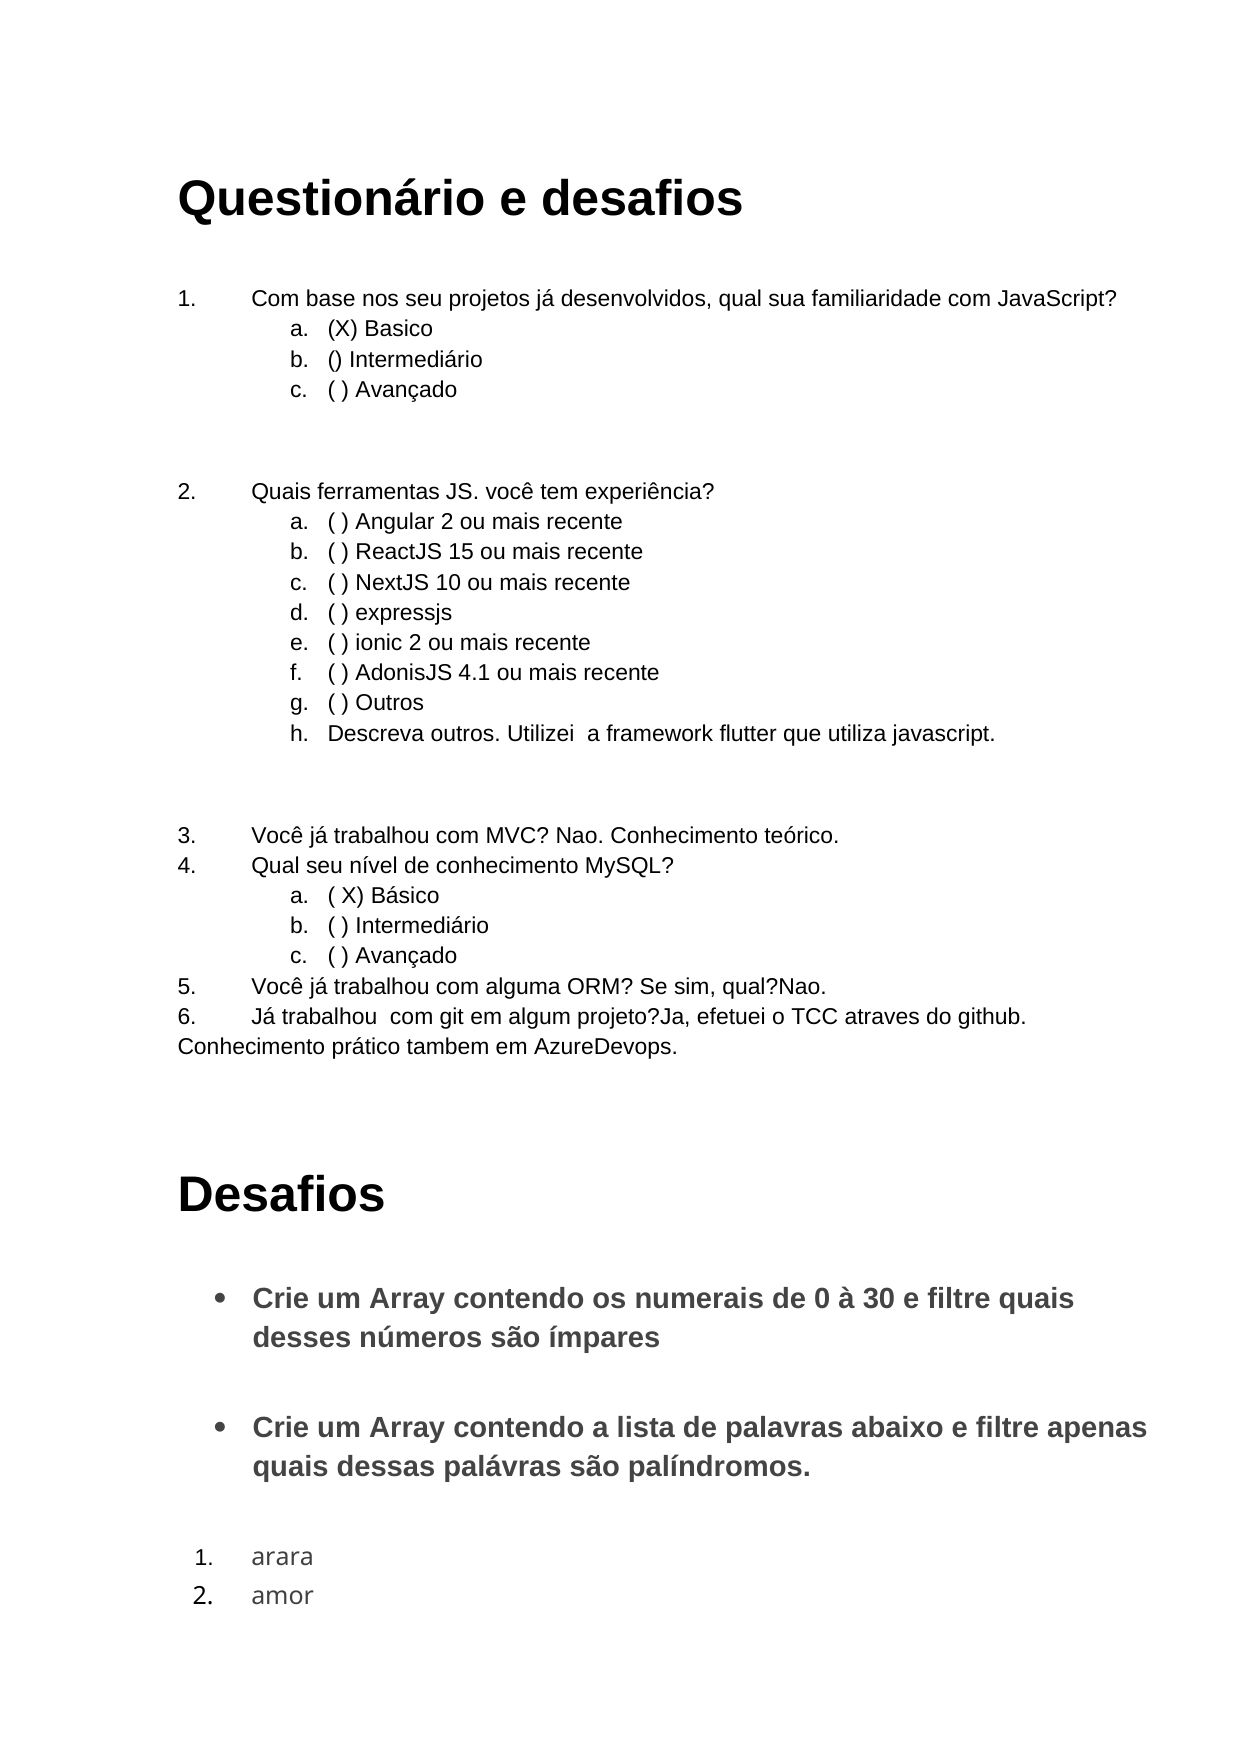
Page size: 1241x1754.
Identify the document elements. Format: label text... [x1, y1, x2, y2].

subtitle Desafios [177, 1164, 1152, 1222]
list Você já trabalhou com alguma ORM? Se sim, qual?Nao. [177, 973, 1152, 999]
list arara [213, 1538, 1152, 1572]
list Descreva outros. Utilizei a framework flutter que utiliza javascript. [290, 719, 1152, 746]
list Com base nos seu projetos já desenvolvidos, qual sua familiaridade com JavaScript? [177, 285, 1152, 312]
list amor [213, 1577, 1152, 1611]
list (X) Basico [290, 315, 1152, 342]
list ( ) Avançado [290, 376, 1152, 402]
list ( ) Outros [290, 689, 1152, 716]
list ( ) Intermediário [290, 912, 1152, 939]
list () Intermediário [290, 346, 1152, 372]
subtitle Crie um Array contendo os numerais de 0 à 30 e filtre quais desses números são ímpares [215, 1281, 1152, 1354]
list Quais ferramentas JS. você tem experiência? [177, 478, 1152, 504]
list Qual seu nível de conhecimento MySQL? [177, 852, 1152, 878]
list ( ) ionic 2 ou mais recente [290, 629, 1152, 655]
list ( ) expressjs [290, 599, 1152, 625]
list ( ) Angular 2 ou mais recente [290, 508, 1152, 534]
list ( X) Básico [290, 882, 1152, 908]
list Você já trabalhou com MVC? Nao. Conhecimento teórico. [177, 822, 1152, 848]
list ( ) Avançado [290, 942, 1152, 969]
subtitle Questionário e desafios [177, 168, 1152, 226]
subtitle Crie um Array contendo a lista de palavras abaixo e filtre apenas quais dessas palávras são palíndromos. [215, 1410, 1152, 1482]
list ( ) NextJS 10 ou mais recente [290, 568, 1152, 595]
list ( ) ReactJS 15 ou mais recente [290, 538, 1152, 565]
list Já trabalhou com git em algum projeto?Ja, efetuei o TCC atraves do github. Conhecimento prático tambem em AzureDevops. [177, 1003, 1152, 1059]
list ( ) AdonisJS 4.1 ou mais recente [290, 659, 1152, 686]
